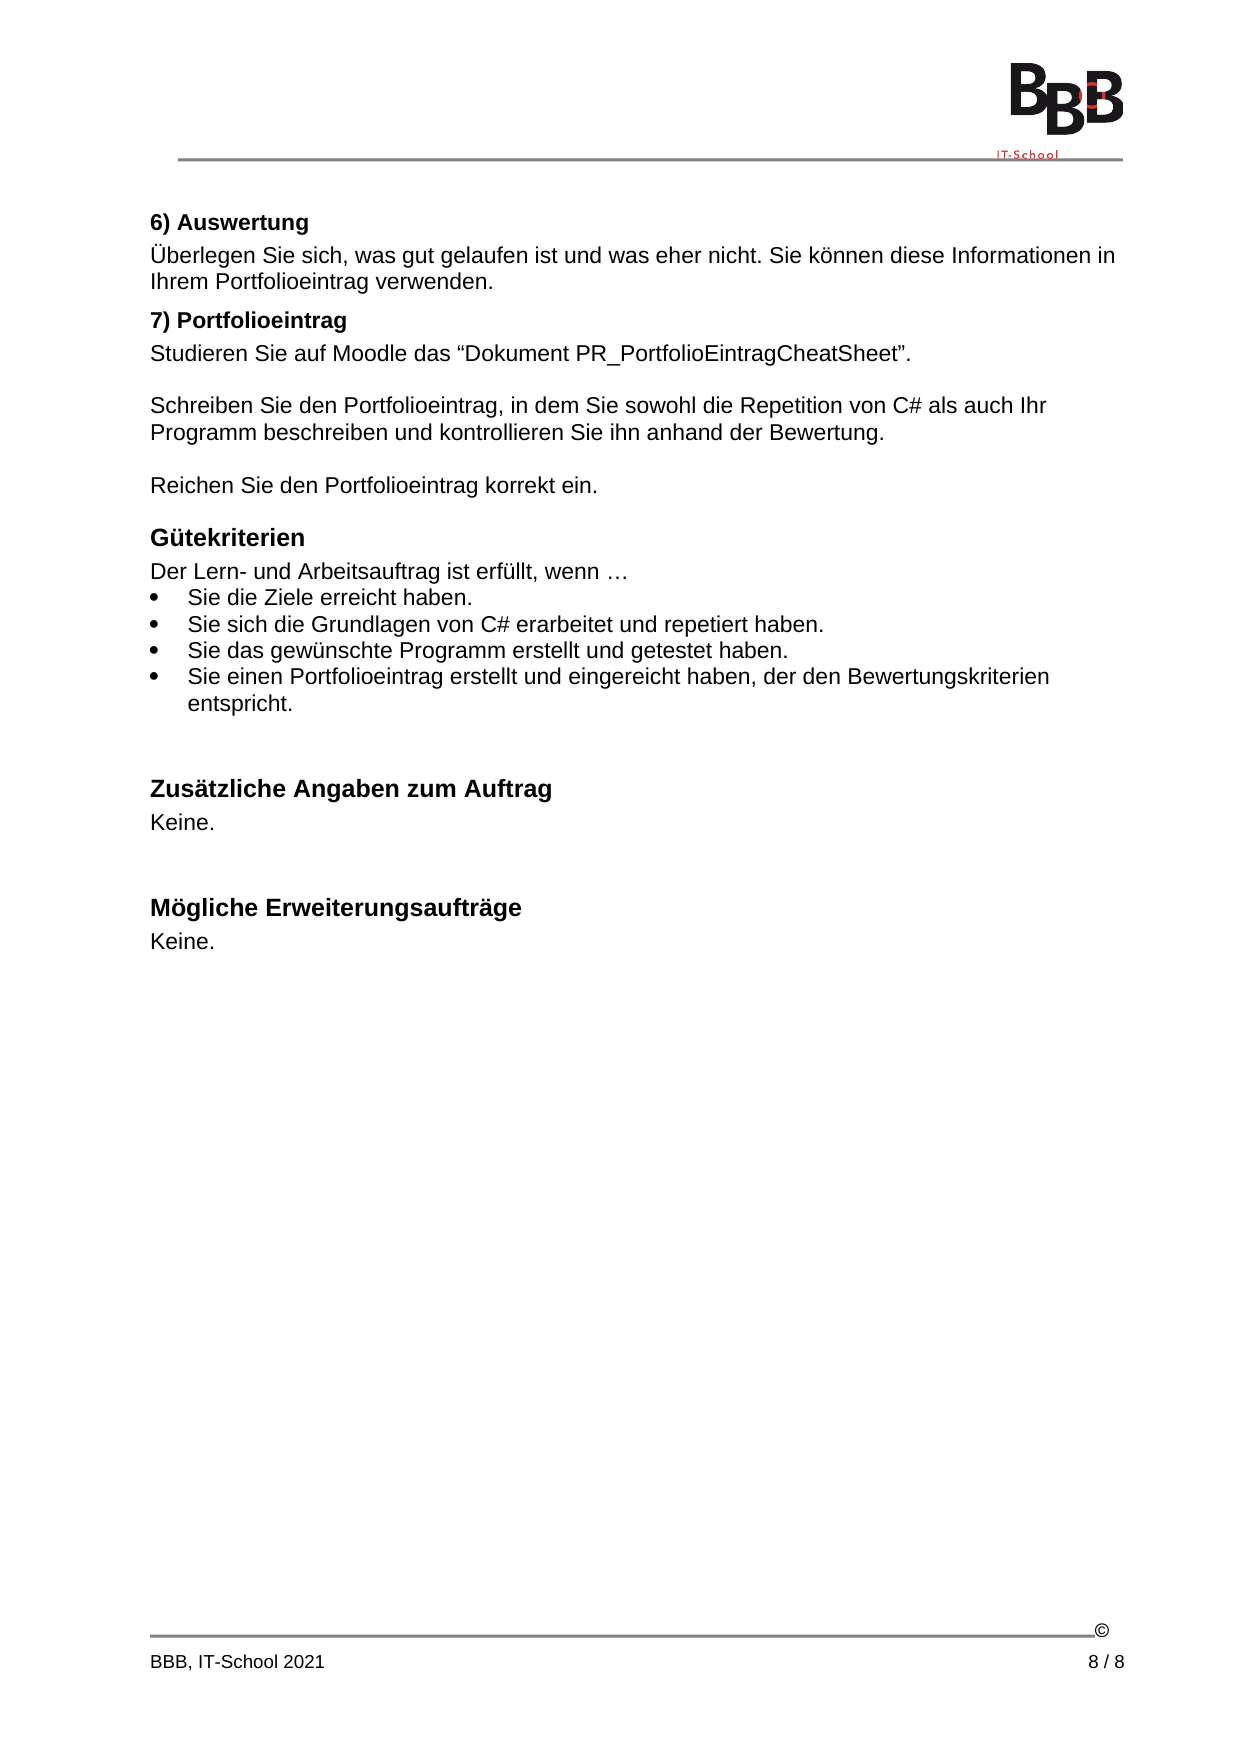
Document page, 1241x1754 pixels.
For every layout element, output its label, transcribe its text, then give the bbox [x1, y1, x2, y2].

text Der Lern- und Arbeitsauftrag ist erfüllt, wenn … [150, 558, 1123, 584]
text Reichen Sie den Portfolioeintrag korrekt ein. [150, 472, 1123, 498]
subtitle 7) Portfolioeintrag [150, 307, 1123, 333]
list Sie die Ziele erreicht haben. [150, 584, 1123, 611]
subtitle Zusätzliche Angaben zum Auftrag [150, 774, 1123, 802]
list Sie sich die Grundlagen von C# erarbeitet und repetiert haben. [150, 611, 1123, 637]
text Studieren Sie auf Moodle das “Dokument PR_PortfolioEintragCheatSheet”. [150, 340, 1123, 366]
subtitle Gütekriterien [150, 523, 1123, 552]
text Schreiben Sie den Portfolioeintrag, in dem Sie sowohl die Repetition von C# als auch Ihr Programm beschreiben und kontrollieren Sie ihn anhand der Bewertung. [150, 392, 1123, 445]
subtitle Mögliche Erweiterungsaufträge [150, 893, 1123, 921]
subtitle 6) Auswertung [150, 209, 1123, 236]
text Keine. [150, 809, 1123, 835]
text Überlegen Sie sich, was gut gelaufen ist und was eher nicht. Sie können diese Informationen in Ihrem Portfolioeintrag verwenden. [150, 242, 1123, 295]
list Sie einen Portfolioeintrag erstellt und eingereicht haben, der den Bewertungskriterien entspricht. [150, 663, 1123, 716]
text Keine. [150, 928, 1123, 954]
picture [997, 63, 1123, 159]
list Sie das gewünschte Programm erstellt und getestet haben. [150, 637, 1123, 663]
